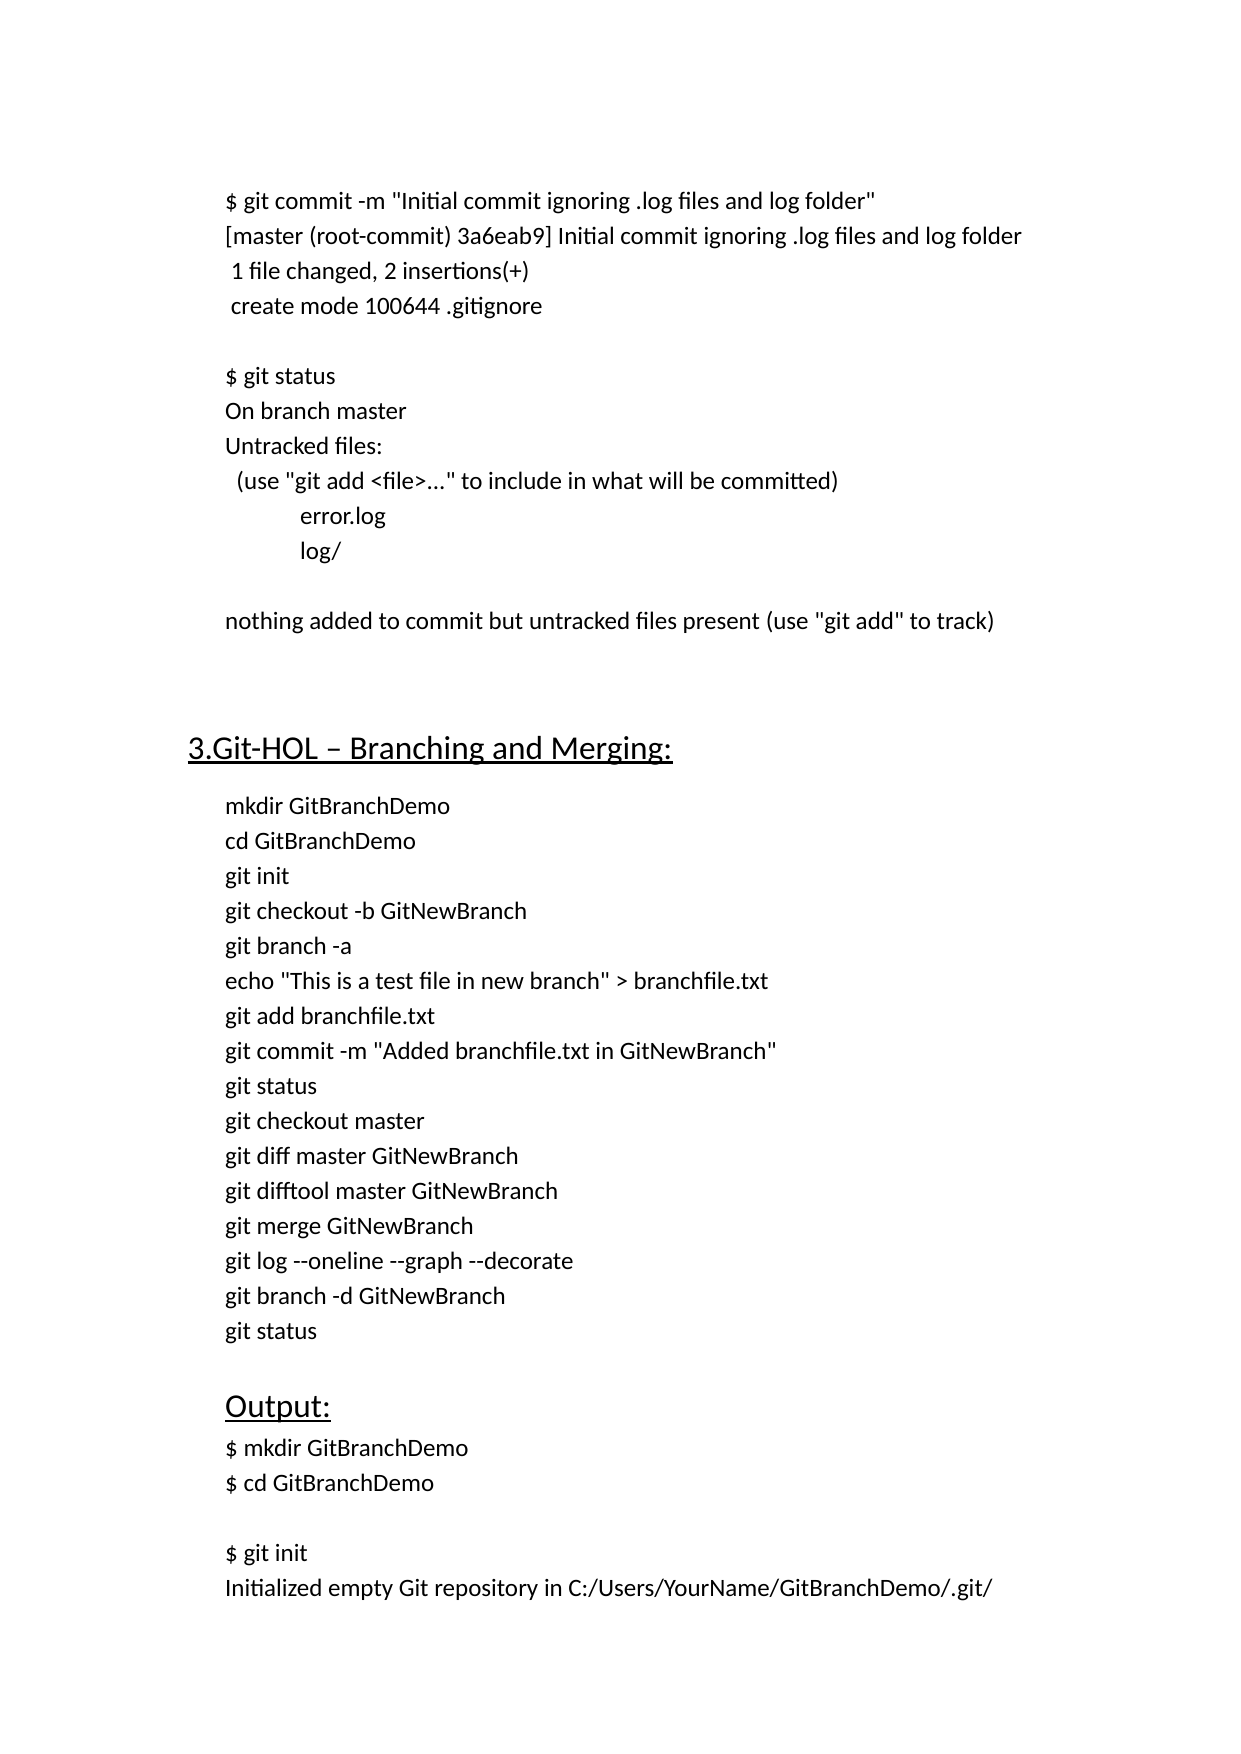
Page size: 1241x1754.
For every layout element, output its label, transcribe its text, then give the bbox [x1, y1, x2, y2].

list mkdir GitBranchDemo [225, 790, 1090, 821]
list error.log [225, 500, 1090, 531]
list $ git commit -m "Initial commit ignoring .log files and log folder" [225, 185, 1090, 216]
list Untracked files: [225, 430, 1090, 461]
list nothing added to commit but untracked files present (use "git add" to track) [225, 605, 1090, 671]
list git add branchfile.txt [225, 1000, 1090, 1031]
list git checkout -b GitNewBranch [225, 895, 1090, 926]
list git init [225, 860, 1090, 891]
list echo "This is a test file in new branch" > branchfile.txt [225, 965, 1090, 996]
list git merge GitNewBranch [225, 1210, 1090, 1241]
list On branch master [225, 395, 1090, 426]
list Initialized empty Git repository in C:/Users/YourName/GitBranchDemo/.git/ [225, 1572, 1090, 1602]
list cd GitBranchDemo [225, 825, 1090, 856]
list $ git init [225, 1537, 1090, 1567]
list git commit -m "Added branchfile.txt in GitNewBranch" [225, 1035, 1090, 1066]
list $ git status [225, 360, 1090, 391]
list git checkout master [225, 1105, 1090, 1136]
list [master (root-commit) 3a6eab9] Initial commit ignoring .log files and log folder [225, 220, 1090, 251]
text 3.Git-HOL – Branching and Merging: [187, 727, 1090, 767]
list Output: [225, 1385, 1090, 1426]
list git log --oneline --graph --decorate [225, 1245, 1090, 1276]
list $ mkdir GitBranchDemo [225, 1432, 1090, 1462]
list $ cd GitBranchDemo [225, 1467, 1090, 1497]
list (use "git add <file>..." to include in what will be committed) [225, 465, 1090, 496]
list git branch -a [225, 930, 1090, 961]
list git status [225, 1070, 1090, 1101]
list create mode 100644 .gitignore [225, 290, 1090, 321]
list 1 file changed, 2 insertions(+) [225, 255, 1090, 286]
list log/ [225, 535, 1090, 566]
list git difftool master GitNewBranch [225, 1175, 1090, 1206]
list git status [225, 1315, 1090, 1346]
list git branch -d GitNewBranch [225, 1280, 1090, 1311]
list git diff master GitNewBranch [225, 1140, 1090, 1171]
